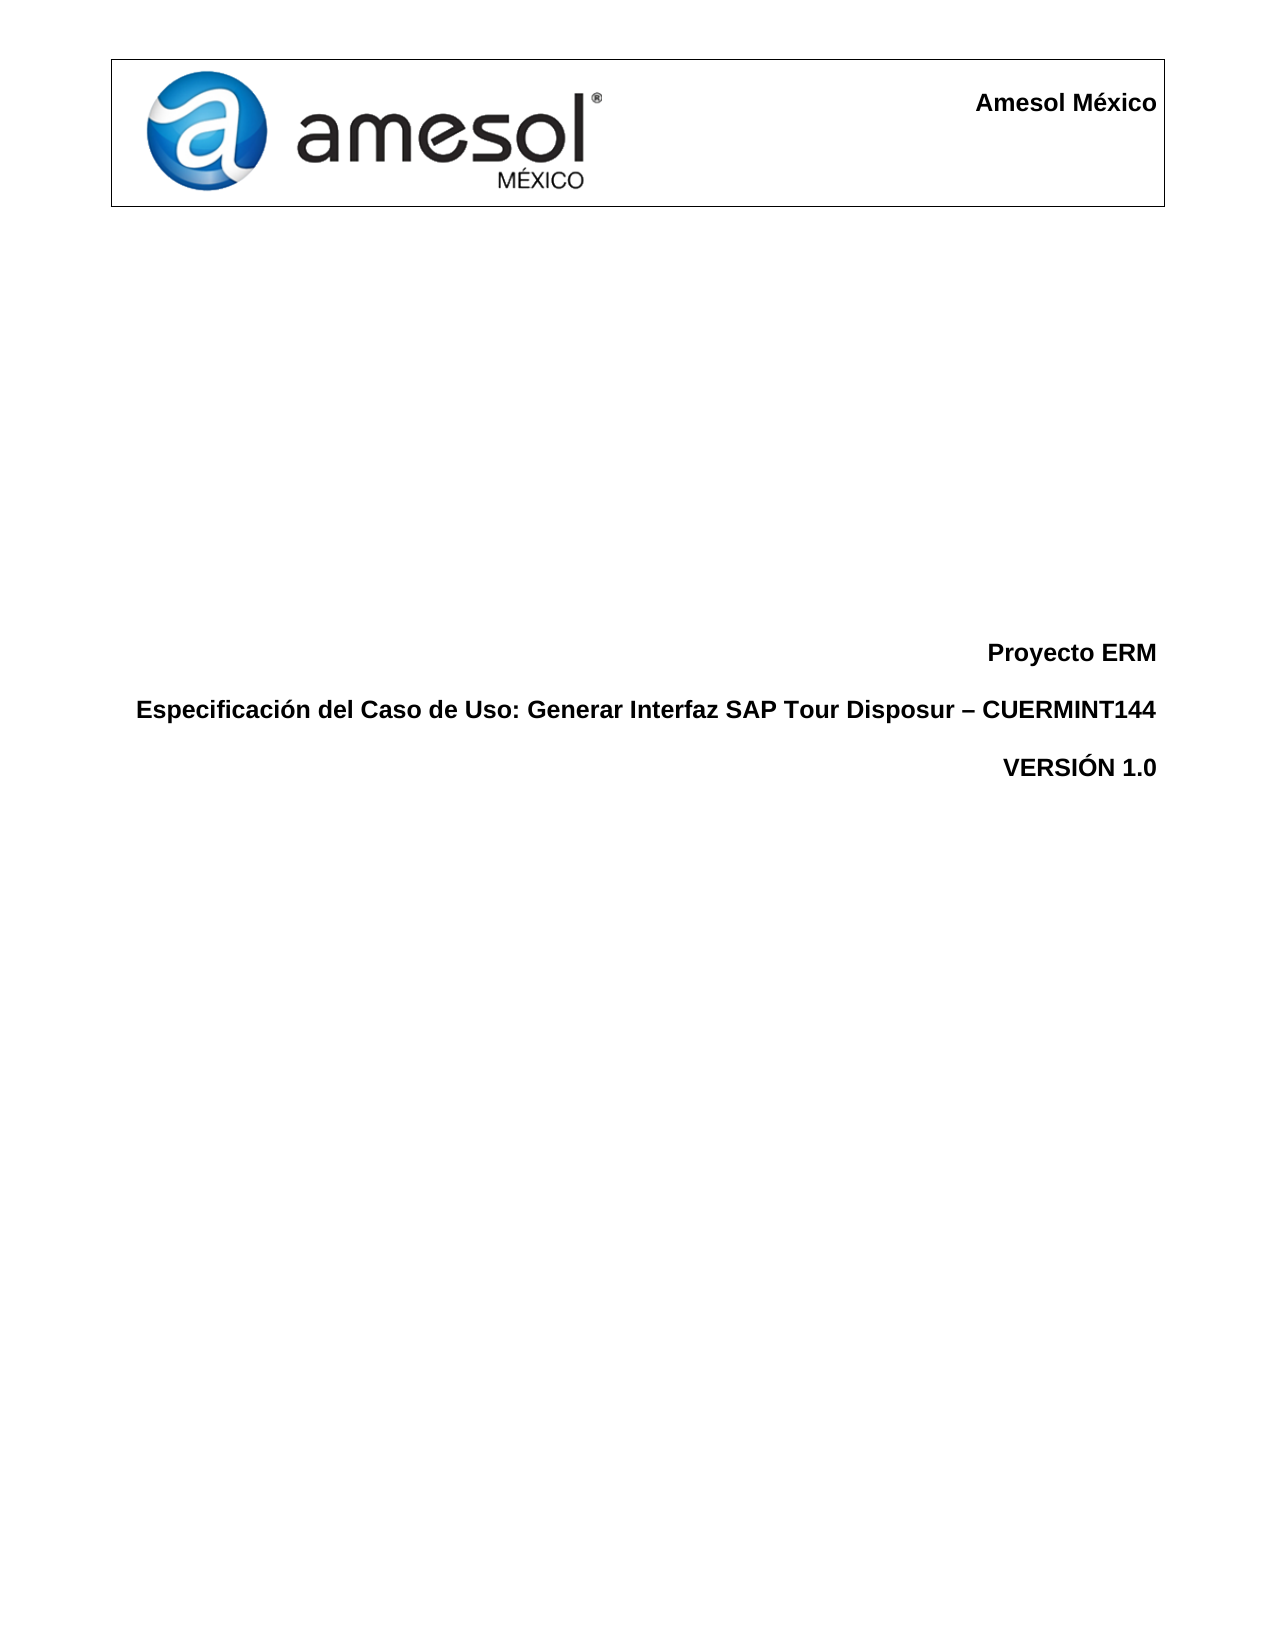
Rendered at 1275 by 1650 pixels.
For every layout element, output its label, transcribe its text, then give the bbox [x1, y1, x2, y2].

picture [119, 60, 603, 200]
text Proyecto ERM [118, 638, 1157, 667]
title VERSIÓN 1.0 [118, 753, 1157, 782]
title Especificación del Caso de Uso: Generar Interfaz SAP Tour Disposur – CUERMINT144 [118, 695, 1157, 724]
